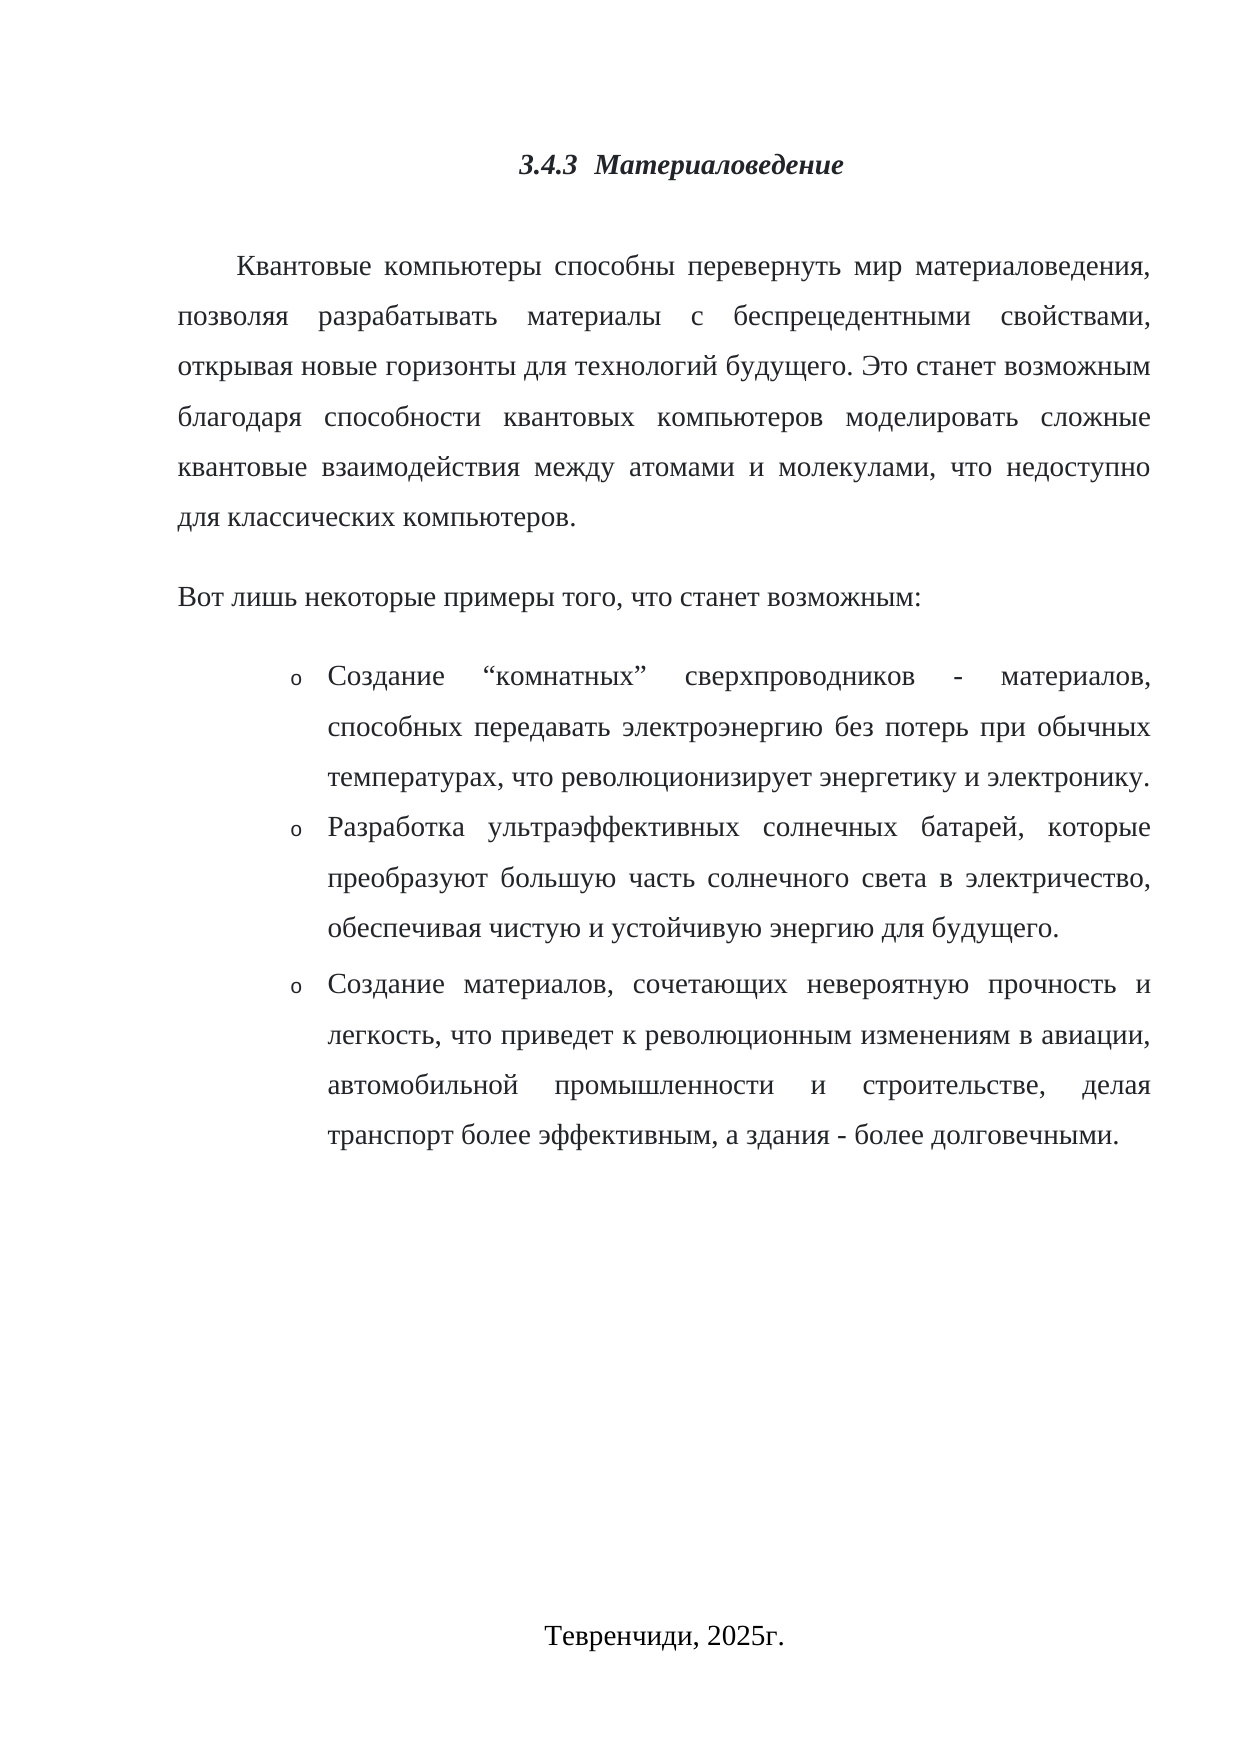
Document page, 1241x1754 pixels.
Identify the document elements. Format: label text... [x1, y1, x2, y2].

list Создание материалов, сочетающих невероятную прочность и легкость, что приведет к революционным изменениям в авиации, автомобильной промышленности и строительстве, делая транспорт более эффективным, а здания - более долговечными. [290, 967, 1152, 1151]
list Материаловедение [214, 147, 1152, 181]
list Создание “комнатных” сверхпроводников - материалов, способных передавать электроэнергию без потерь при обычных температурах, что революционизирует энергетику и электронику. [290, 658, 1152, 793]
text Вот лишь некоторые примеры того, что станет возможным: [177, 579, 1152, 612]
list Разработка ультраэффективных солнечных батарей, которые преобразуют большую часть солнечного света в электричество, обеспечивая чистую и устойчивую энергию для будущего. [290, 809, 1152, 943]
text Квантовые компьютеры способны перевернуть мир материаловедения, позволяя разрабатывать материалы с беспрецедентными свойствами, открывая новые горизонты для технологий будущего. Это станет возможным благодаря способности квантовых компьютеров моделировать сложные квантовые взаимодействия между атомами и молекулами, что недоступно для классических компьютеров. [177, 248, 1152, 533]
